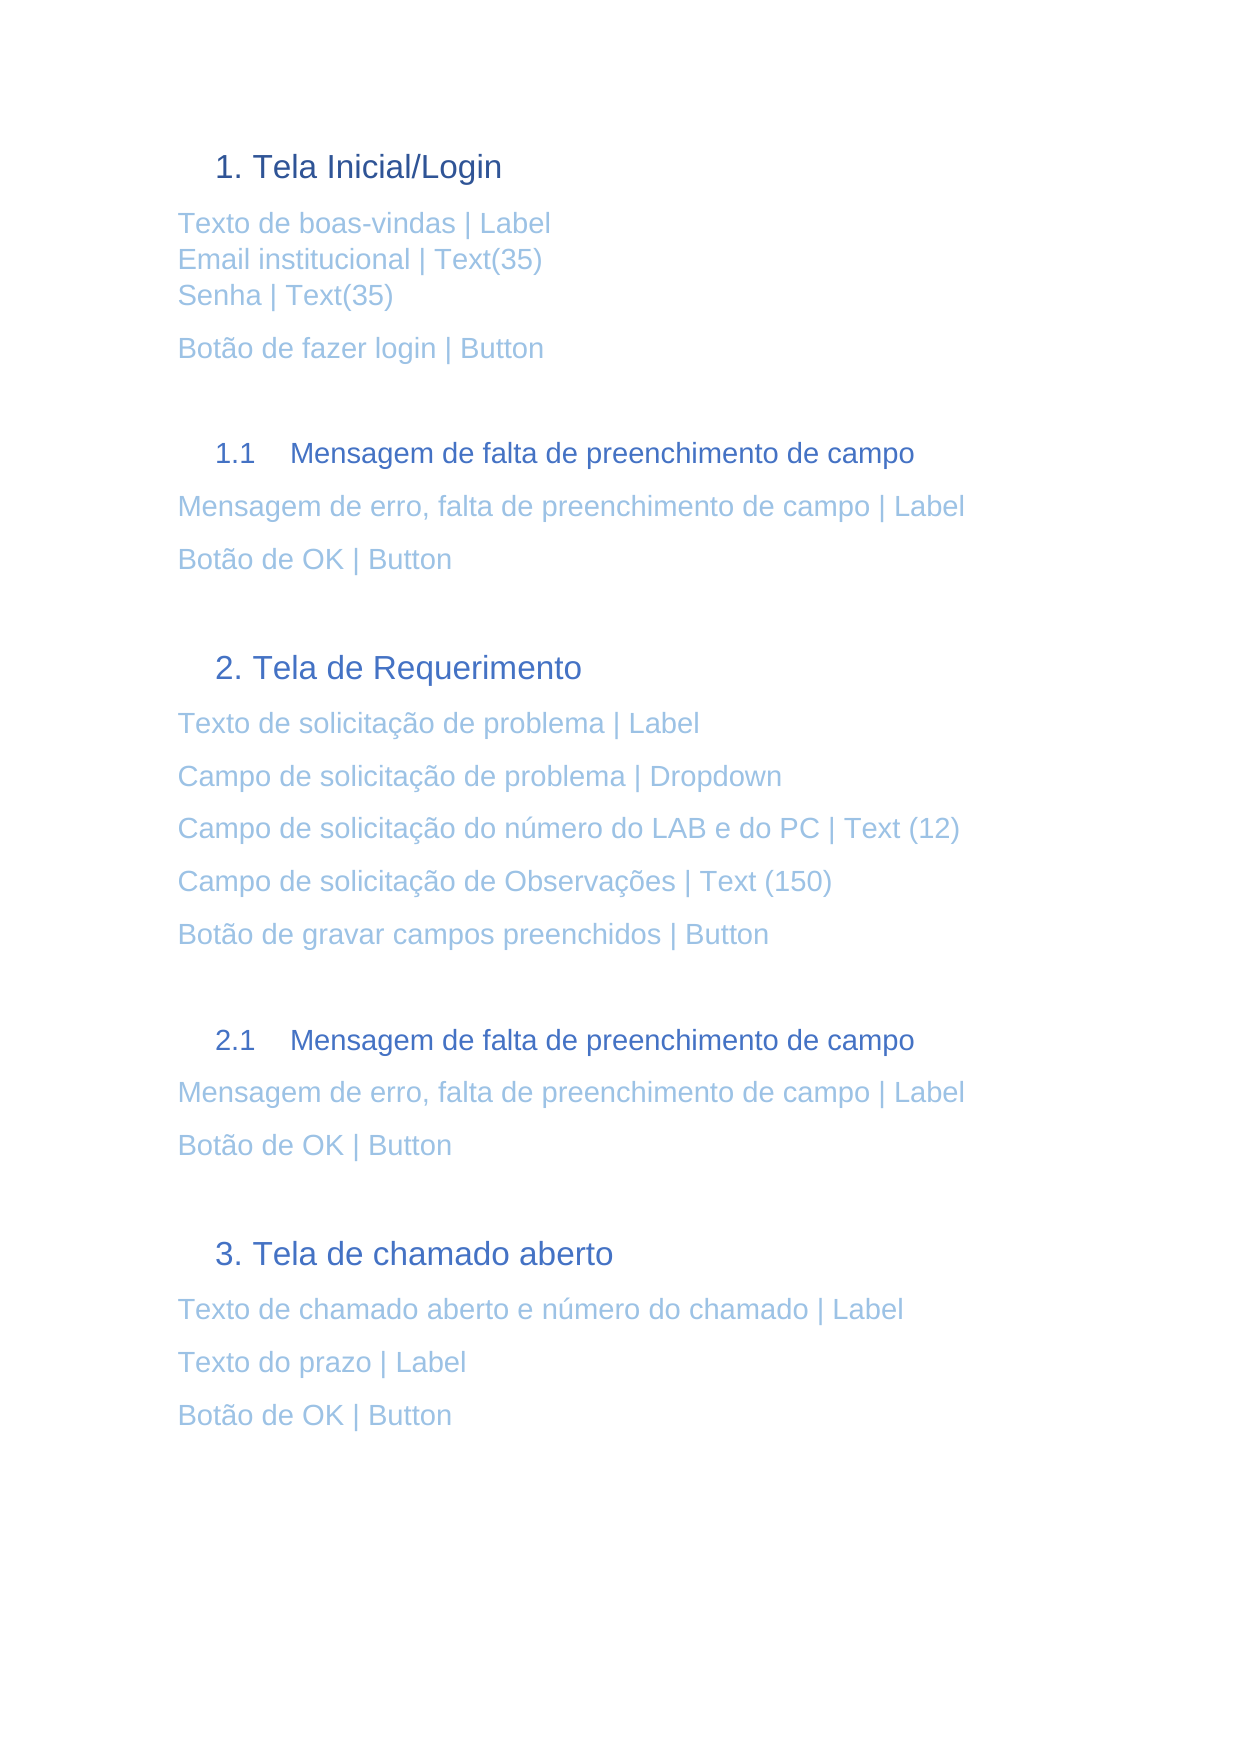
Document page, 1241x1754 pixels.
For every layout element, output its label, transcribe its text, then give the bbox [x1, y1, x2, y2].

text Campo de solicitação de Observações | Text (150) [177, 864, 1063, 898]
list Mensagem de falta de preenchimento de campo [215, 1023, 1063, 1056]
text Texto de solicitação de problema | Label [177, 706, 1063, 739]
list Tela Inicial/Login [215, 148, 1063, 186]
text Mensagem de erro, falta de preenchimento de campo | Label [177, 489, 1063, 523]
list Tela de Requerimento [215, 648, 1063, 686]
text Texto de chamado aberto e número do chamado | Label [177, 1292, 1063, 1326]
text Mensagem de erro, falta de preenchimento de campo | Label [177, 1076, 1063, 1109]
text Texto de boas-vindas | Label Email institucional | Text(35) Senha | Text(35) [177, 206, 1063, 312]
list Mensagem de falta de preenchimento de campo [215, 436, 1063, 470]
text Campo de solicitação de problema | Dropdown [177, 759, 1063, 792]
text Botão de OK | Button [177, 1398, 1063, 1431]
text Botão de OK | Button [177, 1128, 1063, 1162]
text Campo de solicitação do número do LAB e do PC | Text (12) [177, 811, 1063, 845]
text Botão de fazer login | Button [177, 331, 1063, 364]
text Botão de OK | Button [177, 542, 1063, 576]
text Botão de gravar campos preenchidos | Button [177, 917, 1063, 951]
text Texto do prazo | Label [177, 1345, 1063, 1378]
list Tela de chamado aberto [215, 1234, 1063, 1272]
